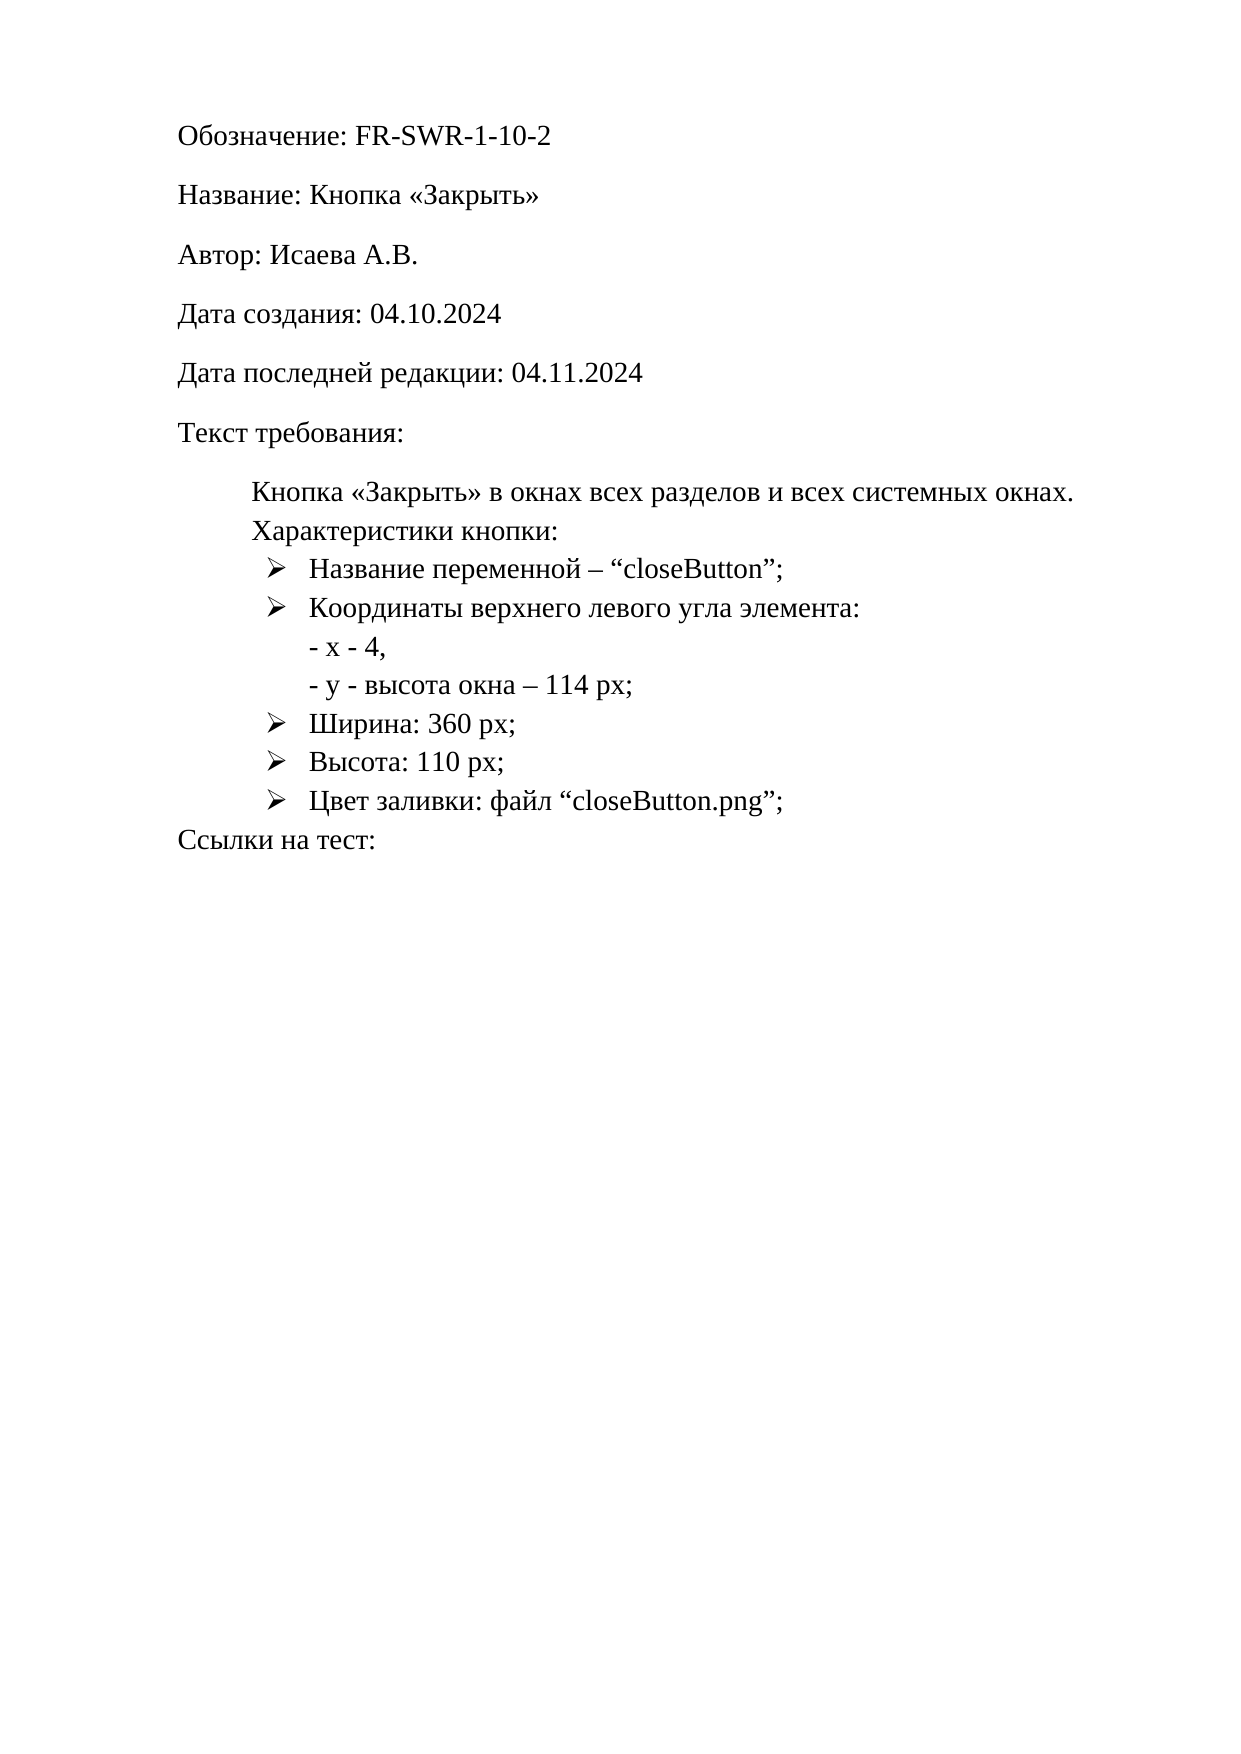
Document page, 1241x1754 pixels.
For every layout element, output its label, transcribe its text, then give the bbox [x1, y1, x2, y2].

list Высота: 110 px; [265, 744, 1152, 778]
list Название переменной – “closeButton”; [265, 551, 1152, 585]
text Дата последней редакции: 04.11.2024 [177, 356, 1152, 389]
text Автор: Исаева А.В. [177, 237, 1152, 270]
list Ширина: 360 px; [265, 706, 1152, 739]
text Характеристики кнопки: [177, 513, 1152, 546]
text Текст требования: [177, 415, 1152, 448]
text Обозначение: FR-SWR-1-10-2 [177, 118, 1152, 152]
text Дата создания: 04.10.2024 [177, 296, 1152, 330]
list Координаты верхнего левого угла элемента: - х - 4, - у - высота окна ‒ 114 px; [265, 590, 1152, 701]
text Ссылки на тест: [177, 822, 1152, 855]
list Цвет заливки: файл “closeButton.png”; [265, 783, 1152, 817]
text Кнопка «Закрыть» в окнах всех разделов и всех системных окнах. [177, 474, 1152, 508]
text Название: Кнопка «Закрыть» [177, 177, 1152, 211]
